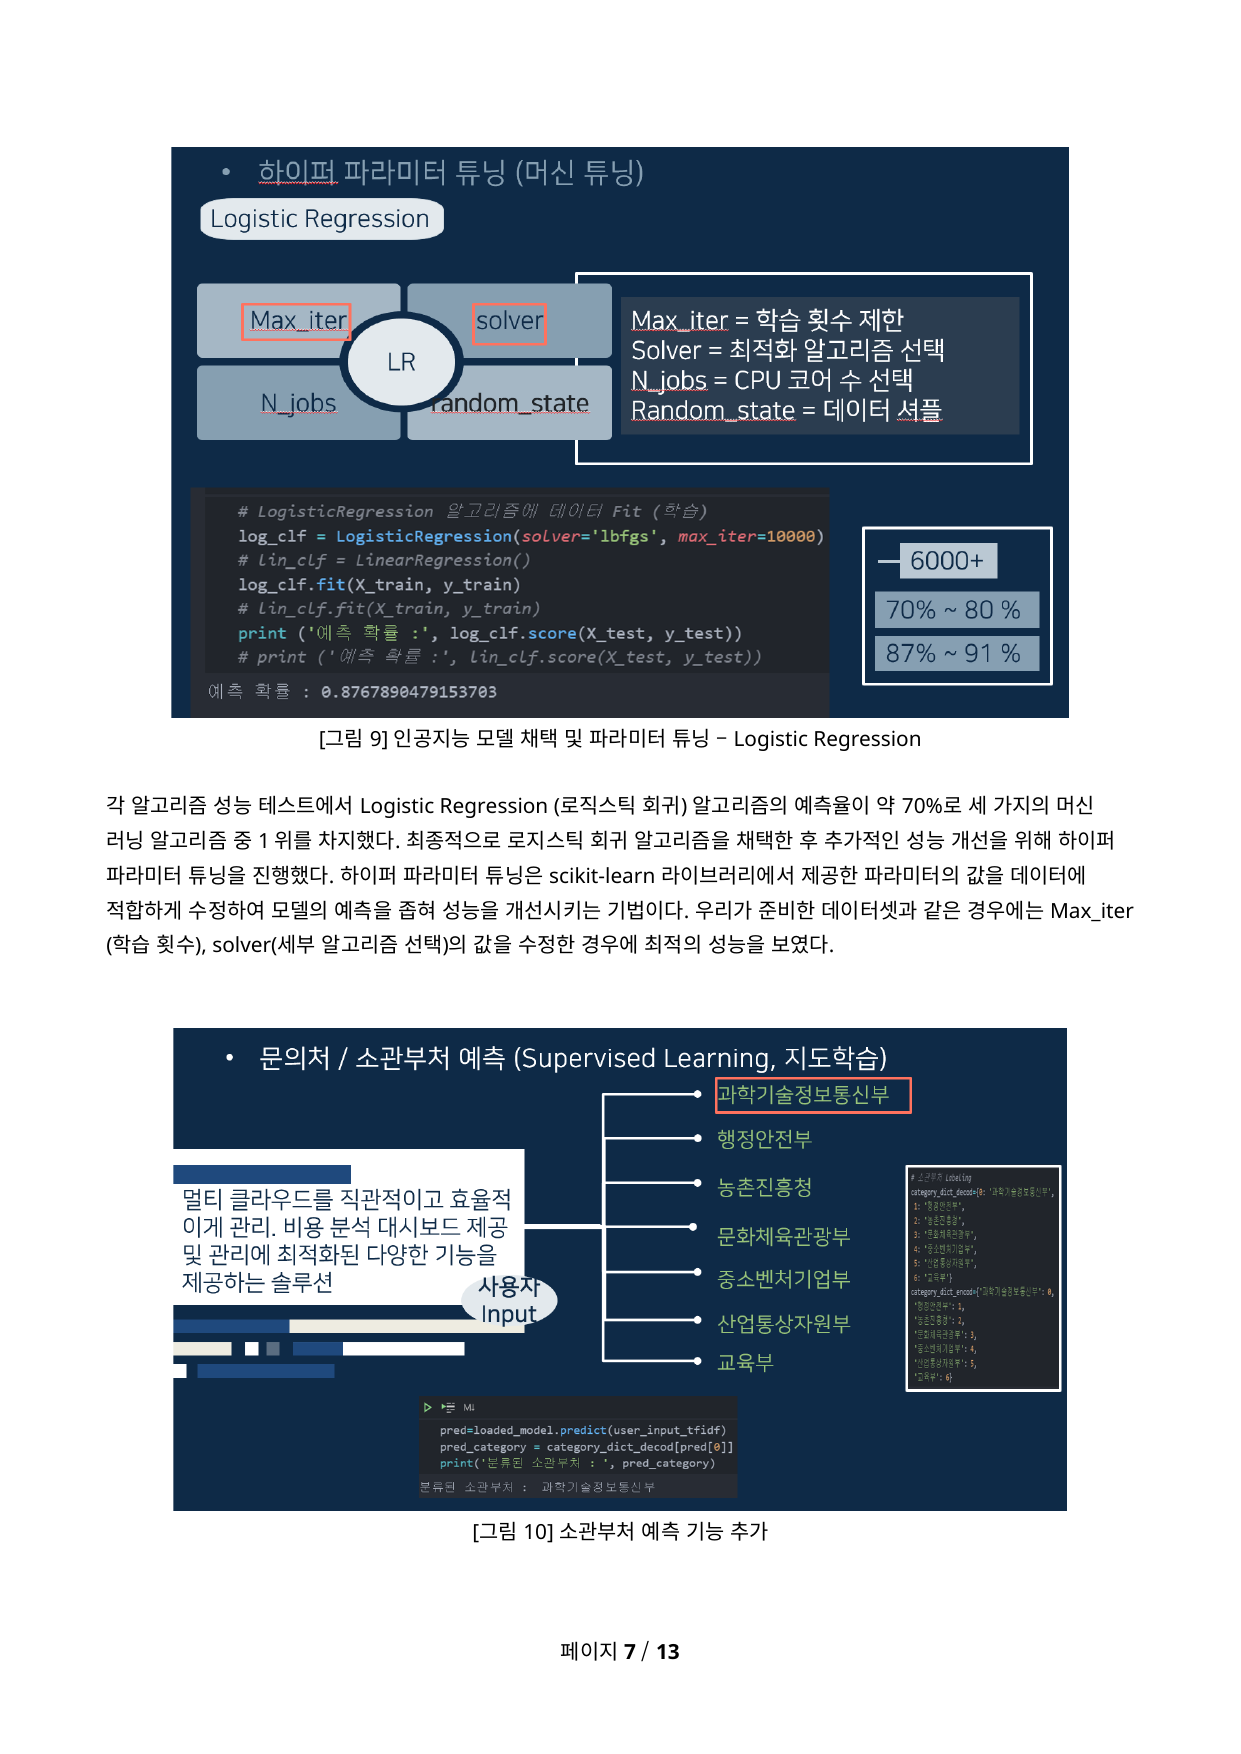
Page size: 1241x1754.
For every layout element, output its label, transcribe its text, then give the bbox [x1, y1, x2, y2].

text [그림 10] 소관부처 예측 기능 추가 [106, 1515, 1134, 1545]
picture [171, 147, 1069, 718]
text 각 알고리즘 성능 테스트에서 Logistic Regression (로직스틱 회귀) 알고리즘의 예측율이 약 70%로 세 가지의 머신 러닝 알고리즘 중 1위를 차지했다. 최종적으로 로지스틱 회귀 알고리즘을 채택한 후 추가적인 성능 개선을 위해 하이퍼 파라미터 튜닝을 진행했다. 하이퍼 파라미터 튜닝은 scikit-learn 라이브러리에서 제공한 파라미터의 값을 데이터에 적합하게 수정하여 모델의 예측을 좁혀 성능을 개선시키는 기법이다. 우리가 준비한 데이터셋과 같은 경우에는 Max_iter (학습 횟수), solver(세부 알고리즘 선택)의 값을 수정한 경우에 최적의 성능을 보였다. [106, 789, 1134, 959]
picture [173, 1028, 1067, 1511]
text [그림 9] 인공지능 모델 채택 및 파라미터 튜닝 – Logistic Regression [106, 722, 1134, 752]
